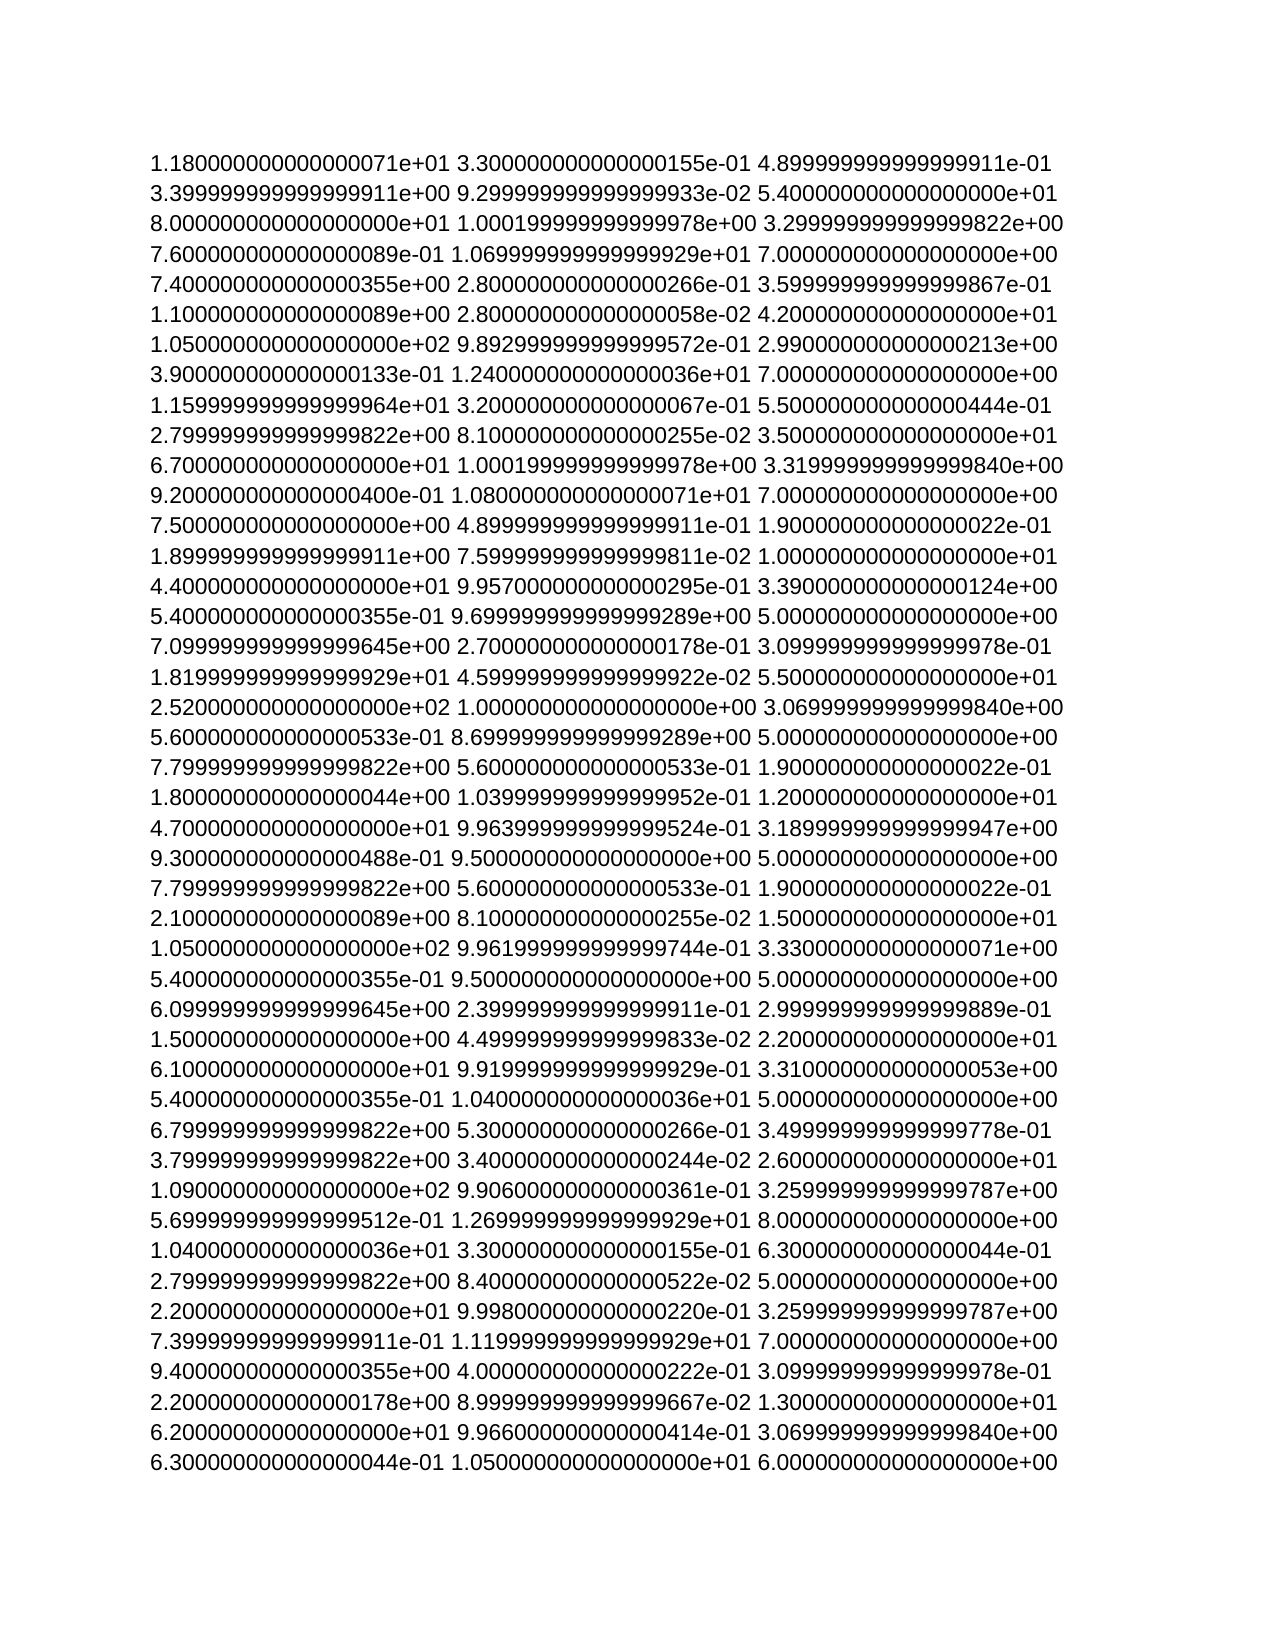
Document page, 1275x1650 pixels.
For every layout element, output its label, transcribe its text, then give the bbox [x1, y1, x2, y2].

text 7.400000000000000355e+00 2.800000000000000266e-01 3.599999999999999867e-01 1.100000000000000089e+00 2.800000000000000058e-02 4.200000000000000000e+01 1.050000000000000000e+02 9.892999999999999572e-01 2.990000000000000213e+00 3.900000000000000133e-01 1.240000000000000036e+01 7.000000000000000000e+00 [150, 271, 1125, 388]
text 1.180000000000000071e+01 3.300000000000000155e-01 4.899999999999999911e-01 3.399999999999999911e+00 9.299999999999999933e-02 5.400000000000000000e+01 8.000000000000000000e+01 1.000199999999999978e+00 3.299999999999999822e+00 7.600000000000000089e-01 1.069999999999999929e+01 7.000000000000000000e+00 [150, 150, 1125, 267]
text 7.500000000000000000e+00 4.899999999999999911e-01 1.900000000000000022e-01 1.899999999999999911e+00 7.599999999999999811e-02 1.000000000000000000e+01 4.400000000000000000e+01 9.957000000000000295e-01 3.390000000000000124e+00 5.400000000000000355e-01 9.699999999999999289e+00 5.000000000000000000e+00 [150, 512, 1125, 629]
text 1.159999999999999964e+01 3.200000000000000067e-01 5.500000000000000444e-01 2.799999999999999822e+00 8.100000000000000255e-02 3.500000000000000000e+01 6.700000000000000000e+01 1.000199999999999978e+00 3.319999999999999840e+00 9.200000000000000400e-01 1.080000000000000071e+01 7.000000000000000000e+00 [150, 392, 1125, 509]
text 7.799999999999999822e+00 5.600000000000000533e-01 1.900000000000000022e-01 2.100000000000000089e+00 8.100000000000000255e-02 1.500000000000000000e+01 1.050000000000000000e+02 9.961999999999999744e-01 3.330000000000000071e+00 5.400000000000000355e-01 9.500000000000000000e+00 5.000000000000000000e+00 [150, 875, 1125, 992]
text 9.400000000000000355e+00 4.000000000000000222e-01 3.099999999999999978e-01 2.200000000000000178e+00 8.999999999999999667e-02 1.300000000000000000e+01 6.200000000000000000e+01 9.966000000000000414e-01 3.069999999999999840e+00 6.300000000000000044e-01 1.050000000000000000e+01 6.000000000000000000e+00 [150, 1358, 1125, 1475]
text 6.799999999999999822e+00 5.300000000000000266e-01 3.499999999999999778e-01 3.799999999999999822e+00 3.400000000000000244e-02 2.600000000000000000e+01 1.090000000000000000e+02 9.906000000000000361e-01 3.259999999999999787e+00 5.699999999999999512e-01 1.269999999999999929e+01 8.000000000000000000e+00 [150, 1117, 1125, 1234]
text 6.099999999999999645e+00 2.399999999999999911e-01 2.999999999999999889e-01 1.500000000000000000e+00 4.499999999999999833e-02 2.200000000000000000e+01 6.100000000000000000e+01 9.919999999999999929e-01 3.310000000000000053e+00 5.400000000000000355e-01 1.040000000000000036e+01 5.000000000000000000e+00 [150, 996, 1125, 1113]
text 1.040000000000000036e+01 3.300000000000000155e-01 6.300000000000000044e-01 2.799999999999999822e+00 8.400000000000000522e-02 5.000000000000000000e+00 2.200000000000000000e+01 9.998000000000000220e-01 3.259999999999999787e+00 7.399999999999999911e-01 1.119999999999999929e+01 7.000000000000000000e+00 [150, 1237, 1125, 1354]
text 7.799999999999999822e+00 5.600000000000000533e-01 1.900000000000000022e-01 1.800000000000000044e+00 1.039999999999999952e-01 1.200000000000000000e+01 4.700000000000000000e+01 9.963999999999999524e-01 3.189999999999999947e+00 9.300000000000000488e-01 9.500000000000000000e+00 5.000000000000000000e+00 [150, 754, 1125, 871]
text 7.099999999999999645e+00 2.700000000000000178e-01 3.099999999999999978e-01 1.819999999999999929e+01 4.599999999999999922e-02 5.500000000000000000e+01 2.520000000000000000e+02 1.000000000000000000e+00 3.069999999999999840e+00 5.600000000000000533e-01 8.699999999999999289e+00 5.000000000000000000e+00 [150, 633, 1125, 750]
